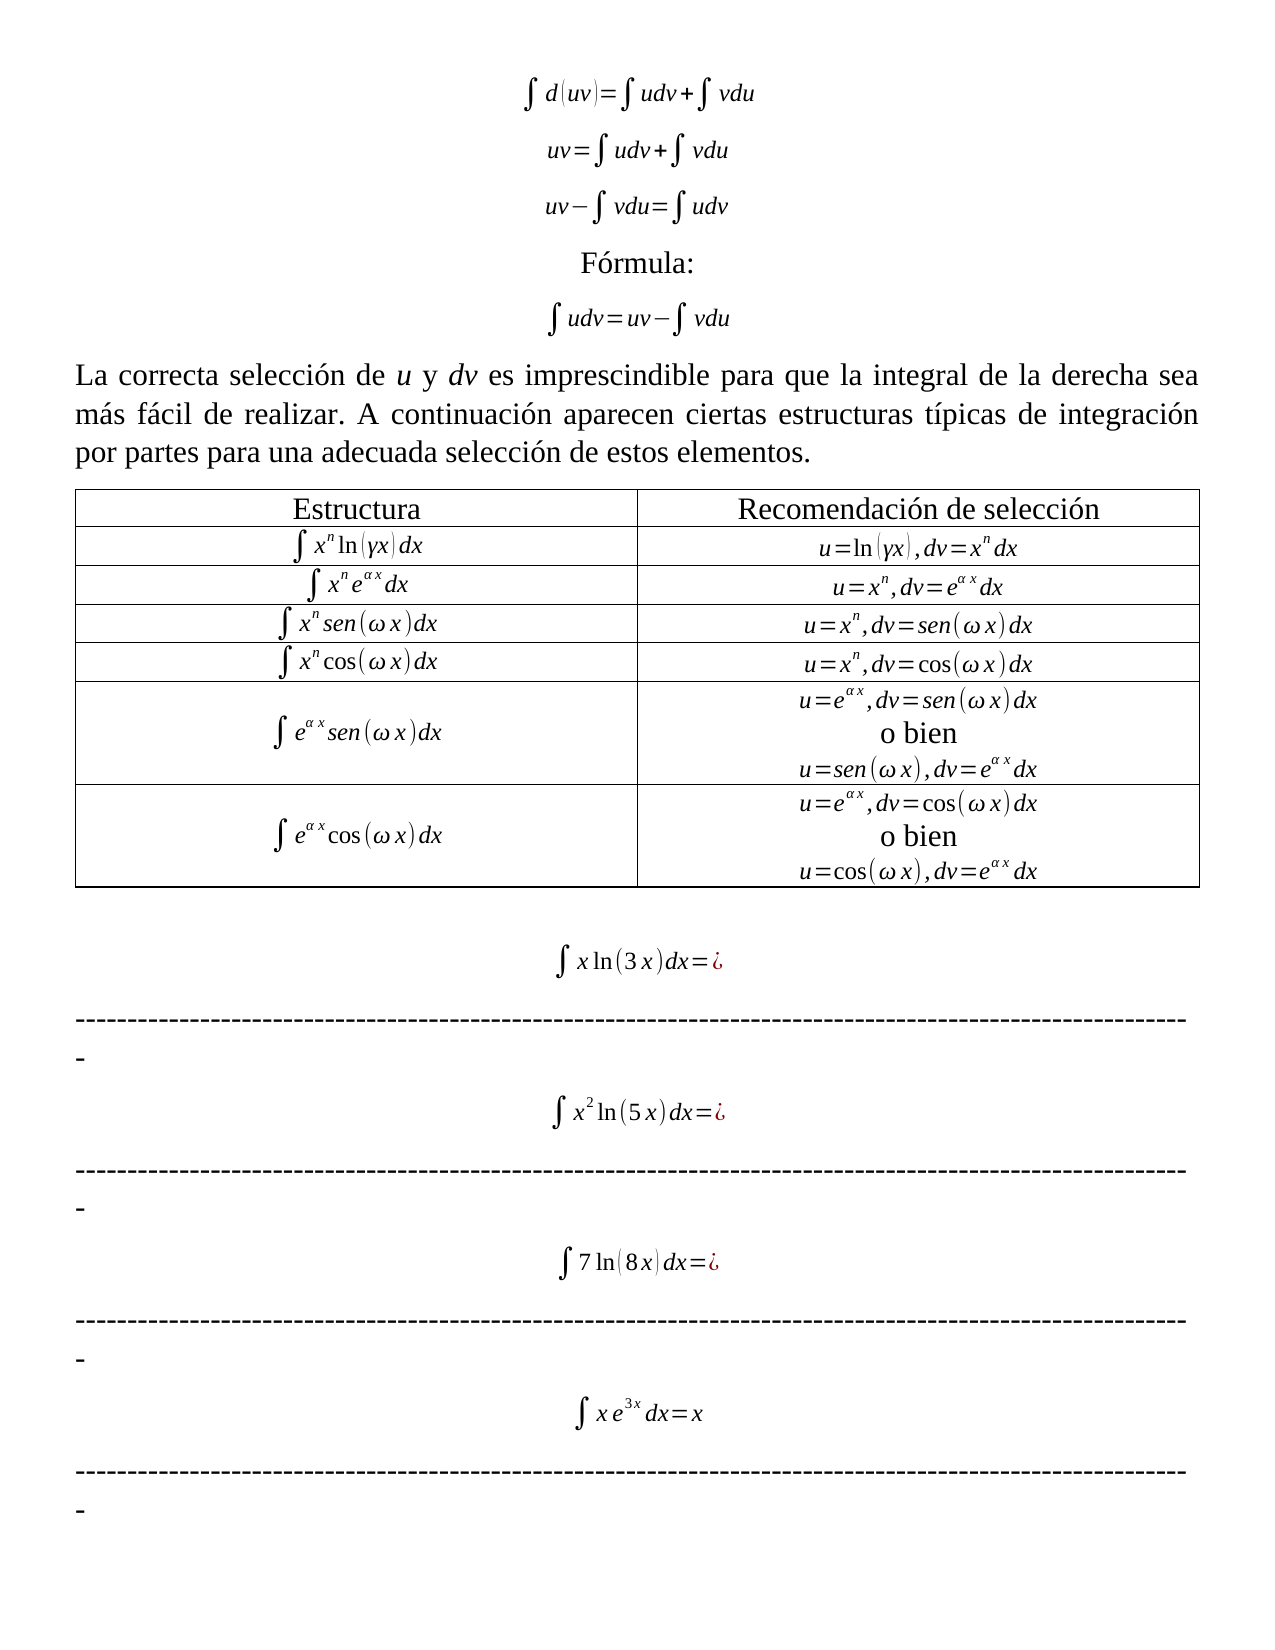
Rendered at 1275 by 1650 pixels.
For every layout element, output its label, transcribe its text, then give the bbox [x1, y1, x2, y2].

table_cell [638, 605, 1199, 642]
table_cell [638, 643, 1199, 681]
table_header Estructura [76, 490, 637, 526]
table_cell [638, 527, 1199, 565]
table_cell o bien [638, 682, 1199, 783]
text La correcta selección de u y dv es imprescindible para que la integral de la derecha sea más fácil de realizar. A continuación aparecen ciertas estructuras típicas de integración por partes para una adecuada selección de estos elementos. [75, 356, 1200, 470]
table_cell o bien [638, 785, 1199, 886]
text Fórmula: [75, 244, 1200, 280]
table_cell [76, 605, 637, 642]
table_header Recomendación de selección [638, 490, 1199, 526]
table_cell [638, 566, 1199, 603]
table_cell [76, 785, 637, 886]
table_cell [76, 643, 637, 681]
table_cell [76, 527, 637, 565]
text ------------------------------------------------------------------------------------------------------------ [75, 1150, 1200, 1224]
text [75, 1301, 1200, 1375]
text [75, 1451, 1200, 1526]
text ------------------------------------------------------------------------------------------------------------ [75, 999, 1200, 1074]
table_cell [76, 682, 637, 783]
table_cell [76, 566, 637, 603]
